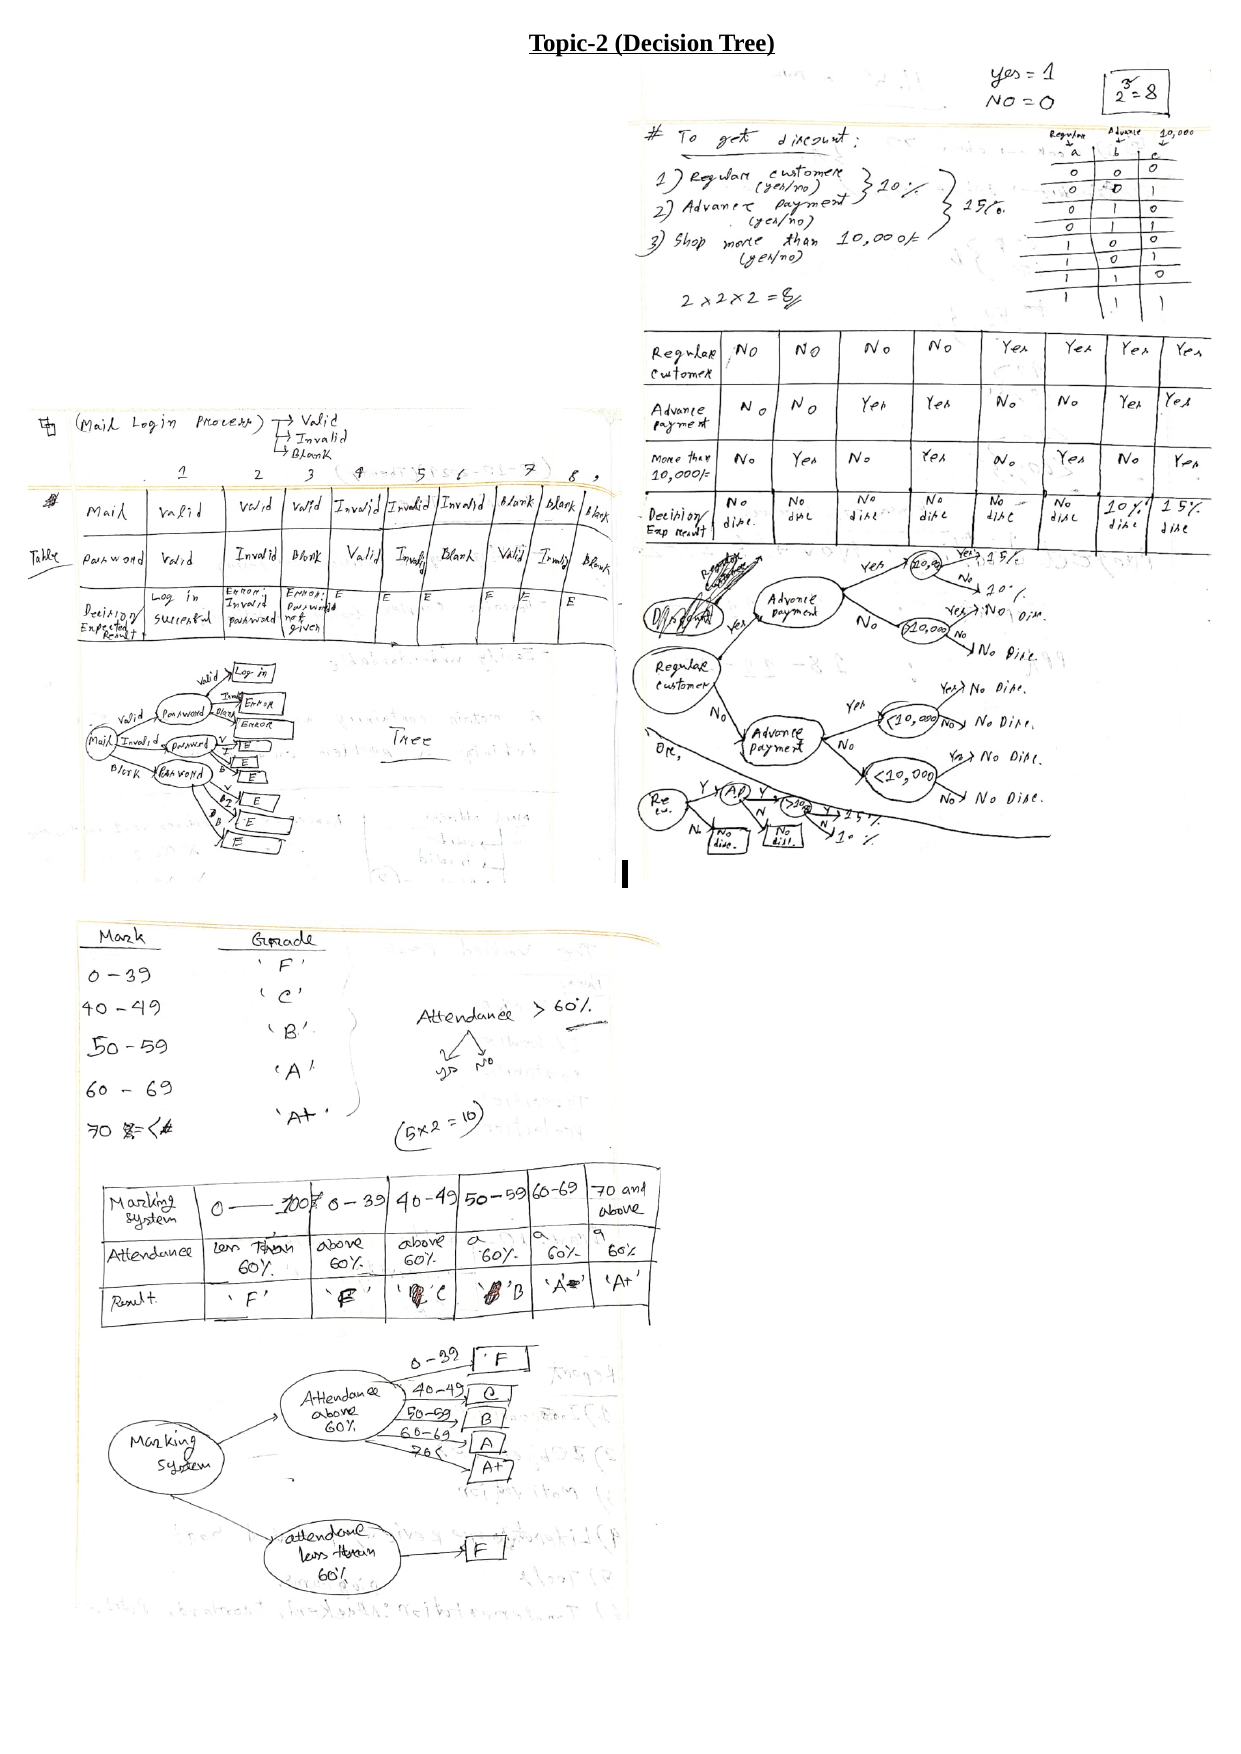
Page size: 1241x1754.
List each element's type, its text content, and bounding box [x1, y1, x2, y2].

picture [28, 408, 622, 883]
picture [628, 61, 1212, 883]
text Topic-2 (Decision Tree) [75, 28, 1228, 57]
picture [75, 920, 661, 1620]
